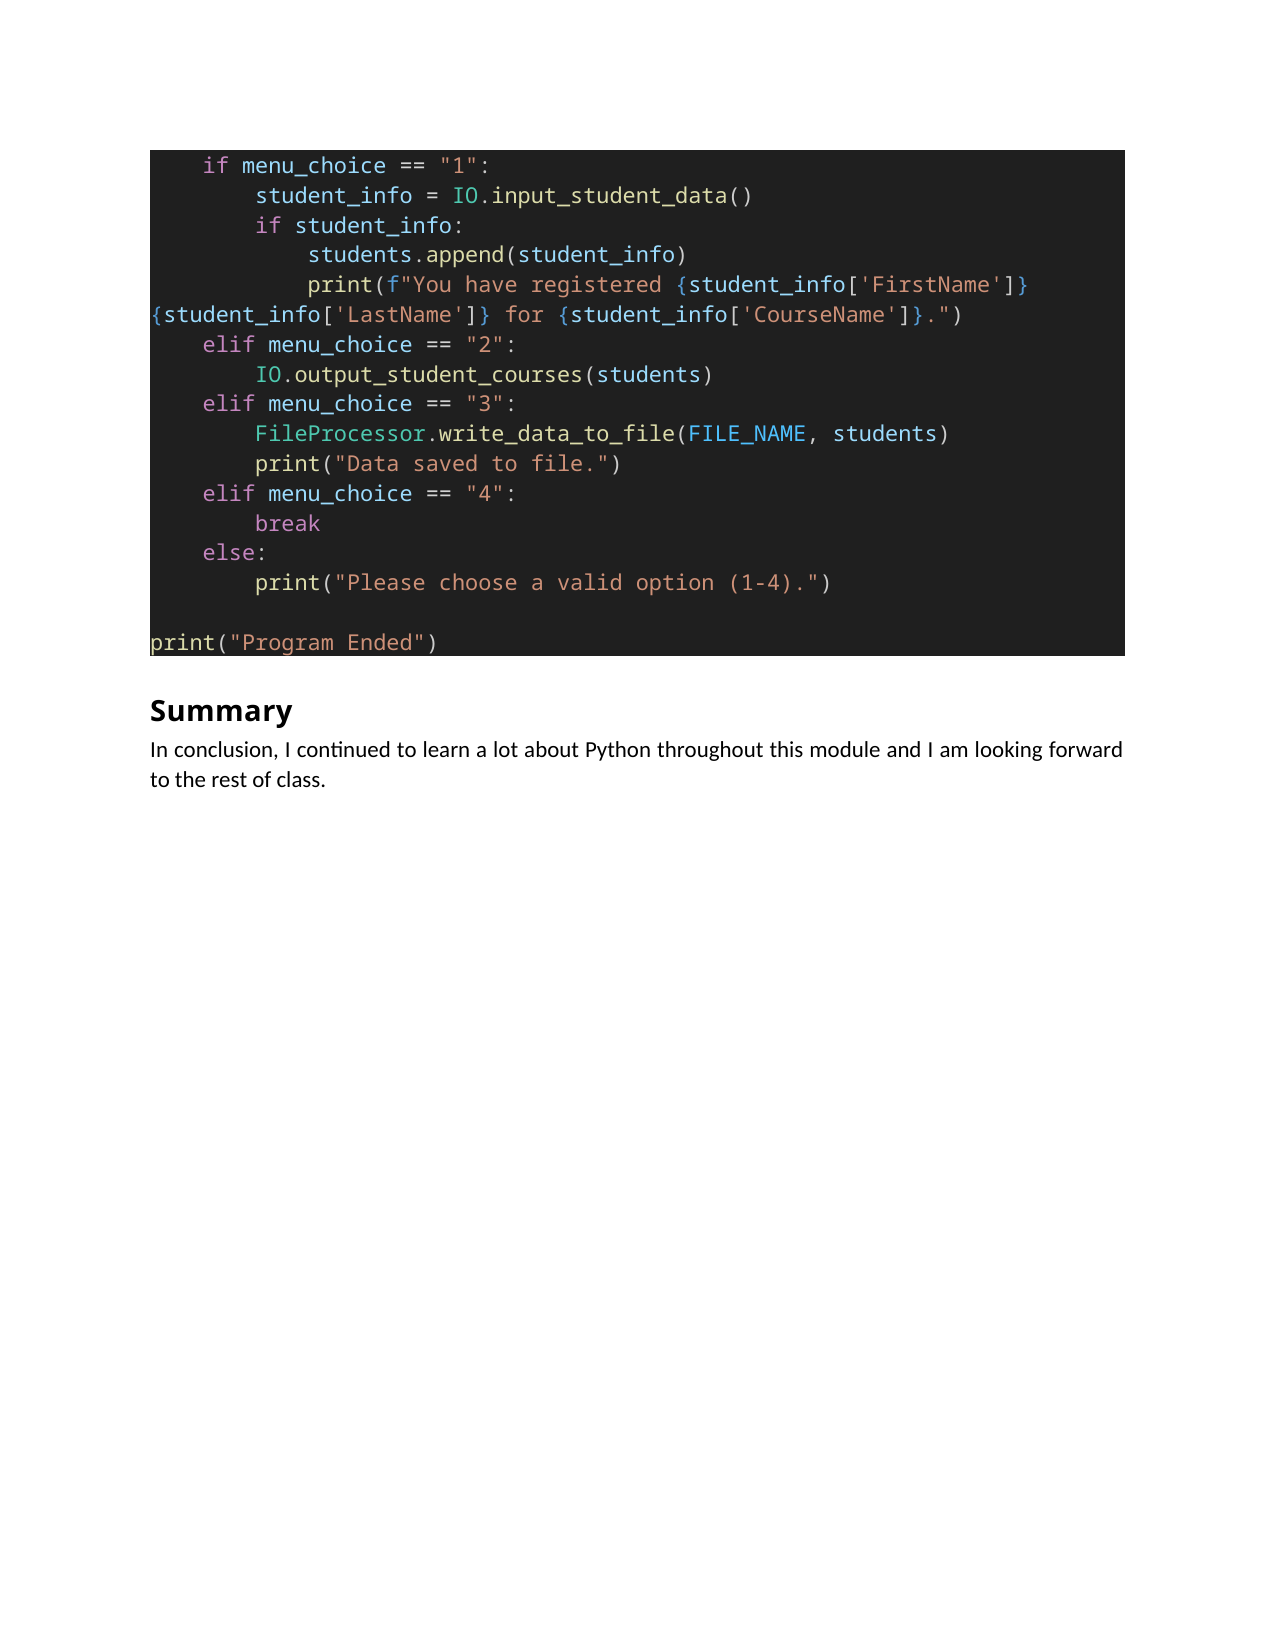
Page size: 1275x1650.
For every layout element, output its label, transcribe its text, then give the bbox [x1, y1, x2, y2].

text elif menu_choice == "3": [150, 388, 1125, 418]
text print("Data saved to file.") [150, 448, 1125, 478]
text students.append(student_info) [150, 239, 1125, 269]
text print(f"You have registered {student_info['FirstName']} {student_info['LastName']} for {student_info['CourseName']}.") [150, 269, 1125, 329]
text else: [150, 537, 1125, 567]
text break [150, 507, 1125, 537]
text student_info = IO.input_student_data() [150, 180, 1125, 209]
text elif menu_choice == "2": [150, 329, 1125, 358]
text In conclusion, I continued to learn a lot about Python throughout this module and I am looking forward to the rest of class. [150, 736, 1125, 793]
subtitle Summary [150, 690, 1125, 729]
text elif menu_choice == "4": [150, 478, 1125, 507]
text IO.output_student_courses(students) [150, 358, 1125, 388]
text print("Program Ended") [150, 627, 1125, 656]
text print("Please choose a valid option (1-4).") [150, 567, 1125, 597]
text FileProcessor.write_data_to_file(FILE_NAME, students) [150, 418, 1125, 448]
text if menu_choice == "1": [150, 150, 1125, 180]
text if student_info: [150, 209, 1125, 239]
